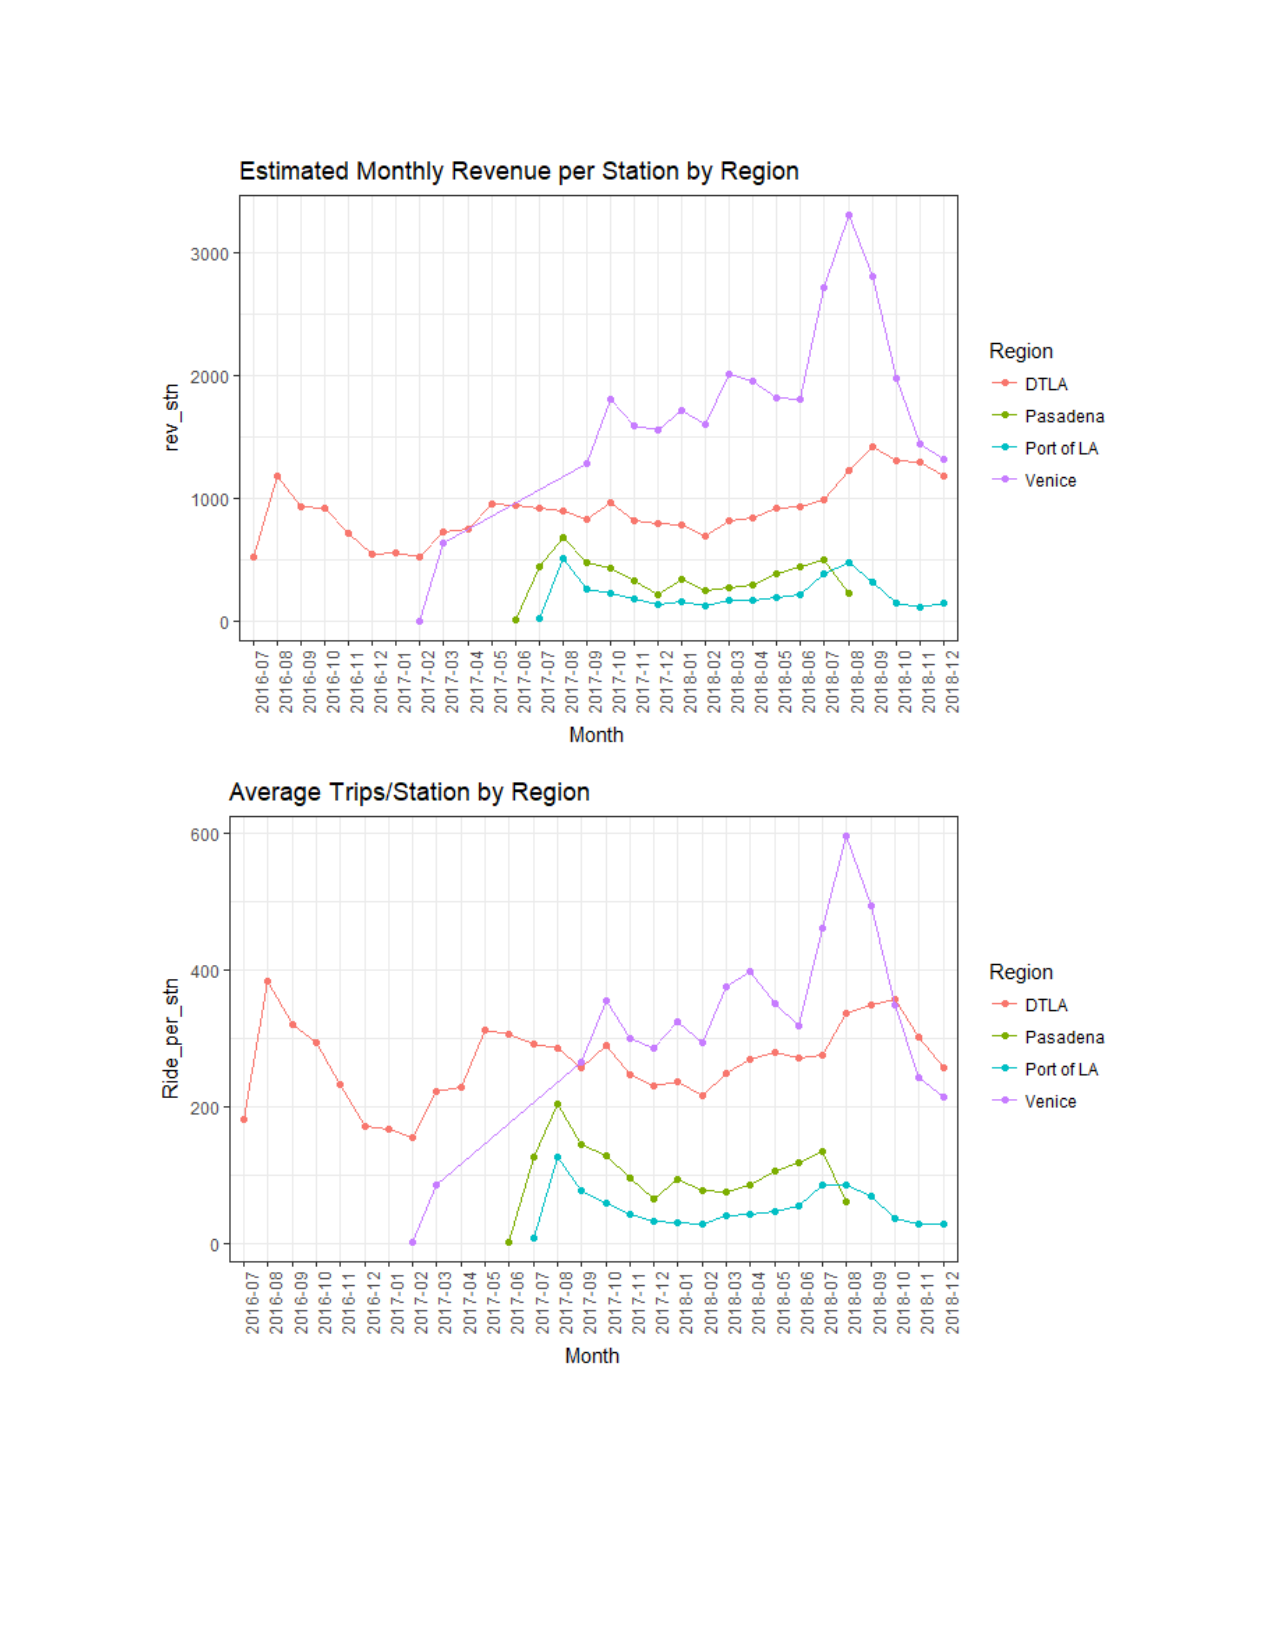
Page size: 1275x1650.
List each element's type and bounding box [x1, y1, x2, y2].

picture [150, 770, 1125, 1373]
picture [150, 150, 1125, 752]
